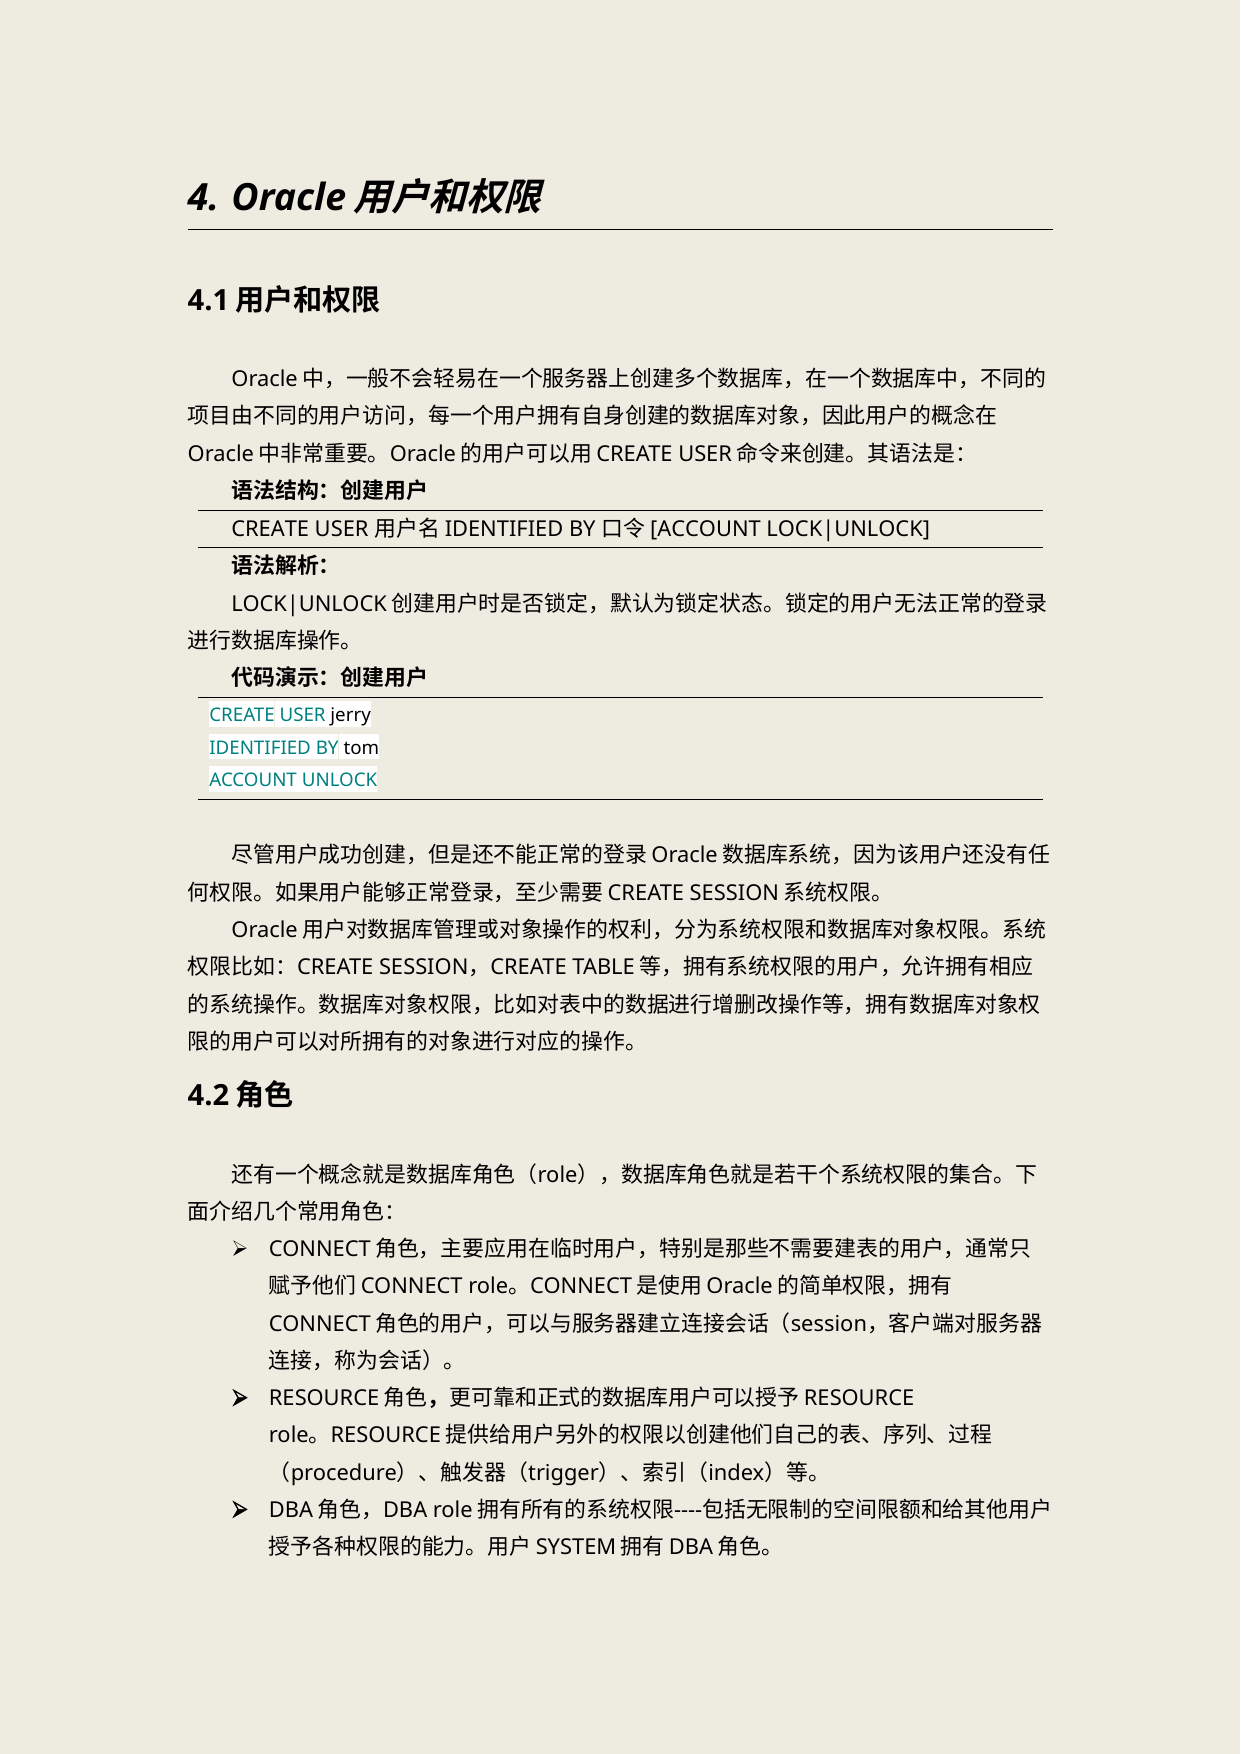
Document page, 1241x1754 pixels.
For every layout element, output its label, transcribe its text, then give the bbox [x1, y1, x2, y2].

list CONNECT角色，主要应用在临时用户，特别是那些不需要建表的用户，通常只赋予他们CONNECT role。CONNECT是使用Oracle的简单权限，拥有CONNECT角色的用户，可以与服务器建立连接会话（session，客户端对服务器连接，称为会话）。 [231, 1231, 1053, 1375]
text Oracle中，一般不会轻易在一个服务器上创建多个数据库，在一个数据库中，不同的项目由不同的用户访问，每一个用户拥有自身创建的数据库对象，因此用户的概念在Oracle中非常重要。Oracle的用户可以用CREATE USER命令来创建。其语法是： [187, 361, 1053, 468]
subtitle 4.1用户和权限 [187, 265, 1053, 330]
table_header CREATE USER 用户名 IDENTIFIED BY 口令 [ACCOUNT LOCK|UNLOCK] [198, 511, 1042, 547]
table_header CREATE USER jerry IDENTIFIED BY tom ACCOUNT UNLOCK [198, 698, 1042, 799]
text 语法结构：创建用户 [231, 473, 1031, 505]
text Oracle用户和权限 [187, 162, 1053, 230]
text Oracle用户对数据库管理或对象操作的权利，分为系统权限和数据库对象权限。系统权限比如：CREATE SESSION，CREATE TABLE等，拥有系统权限的用户，允许拥有相应的系统操作。数据库对象权限，比如对表中的数据进行增删改操作等，拥有数据库对象权限的用户可以对所拥有的对象进行对应的操作。 [187, 912, 1053, 1056]
text 语法解析： [231, 548, 1031, 581]
text 代码演示：创建用户 [231, 660, 1031, 692]
subtitle 4.2角色 [187, 1061, 1053, 1126]
text 还有一个概念就是数据库角色（role），数据库角色就是若干个系统权限的集合。下面介绍几个常用角色： [187, 1156, 1053, 1226]
text 尽管用户成功创建，但是还不能正常的登录Oracle数据库系统，因为该用户还没有任何权限。如果用户能够正常登录，至少需要CREATE SESSION系统权限。 [187, 837, 1053, 907]
text LOCK|UNLOCK创建用户时是否锁定，默认为锁定状态。锁定的用户无法正常的登录进行数据库操作。 [187, 585, 1053, 655]
list RESOURCE角色，更可靠和正式的数据库用户可以授予RESOURCE role。RESOURCE提供给用户另外的权限以创建他们自己的表、序列、过程（procedure）、触发器（trigger）、索引（index）等。 [231, 1380, 1053, 1487]
list DBA角色，DBA role拥有所有的系统权限----包括无限制的空间限额和给其他用户授予各种权限的能力。用户SYSTEM拥有DBA角色。 [231, 1492, 1053, 1561]
